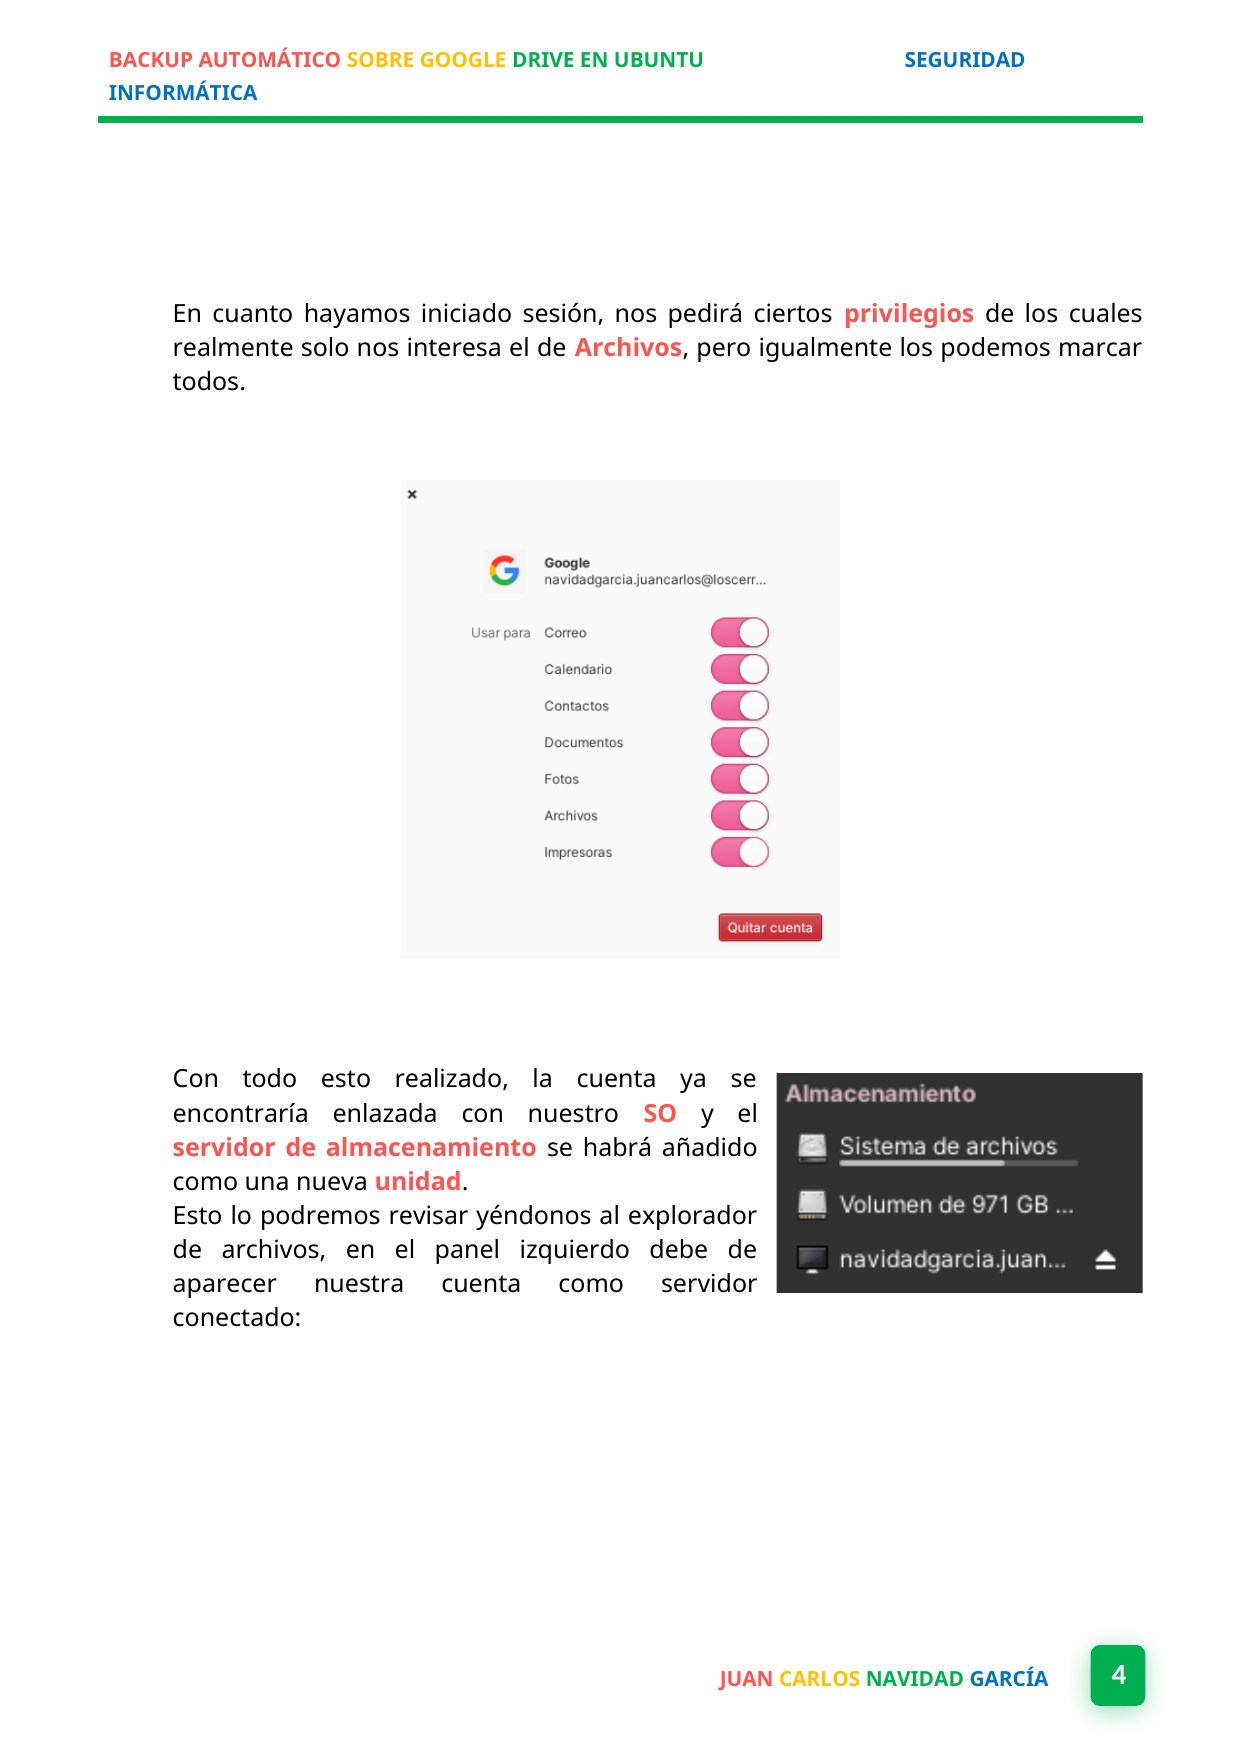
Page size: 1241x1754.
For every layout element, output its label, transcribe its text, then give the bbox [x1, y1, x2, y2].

list Esto lo podremos revisar yéndonos al explorador de archivos, en el panel izquierdo debe de aparecer nuestra cuenta como servidor conectado: [172, 1197, 1143, 1334]
list Con todo esto realizado, la cuenta ya se encontraría enlazada con nuestro SO y el servidor de almacenamiento se habrá añadido como una nueva unidad. [172, 1061, 1143, 1197]
list En cuanto hayamos iniciado sesión, nos pedirá ciertos privilegios de los cuales realmente solo nos interesa el de Archivos, pero igualmente los podemos marcar todos. [172, 296, 1143, 398]
picture [400, 480, 840, 959]
picture [776, 1073, 1143, 1293]
